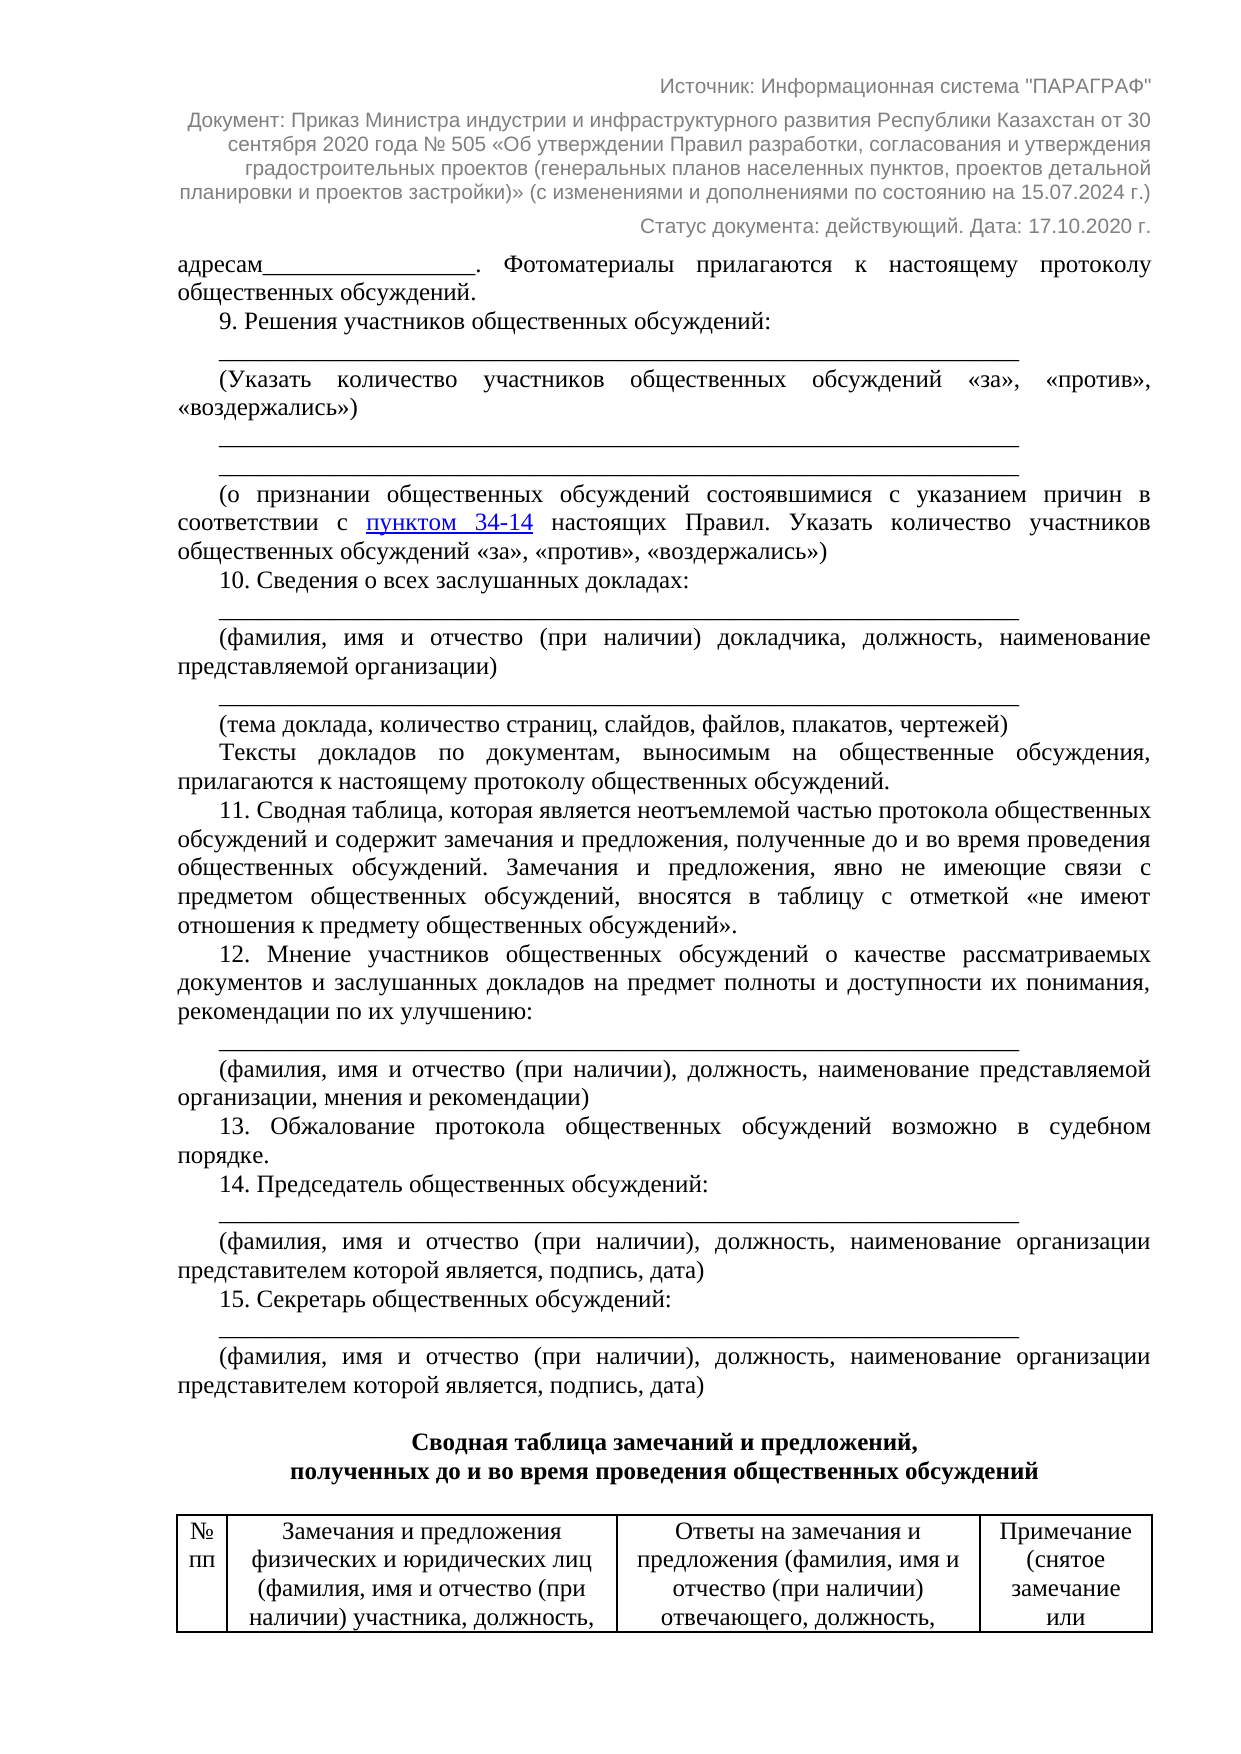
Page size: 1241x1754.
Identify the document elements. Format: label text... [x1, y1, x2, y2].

text 13. Обжалование протокола общественных обсуждений возможно в судебном порядке. [177, 1111, 1152, 1169]
text ________________________________________________________________ [177, 594, 1152, 622]
text ________________________________________________________________ [177, 1312, 1152, 1341]
text (фамилия, имя и отчество (при наличии), должность, наименование организации представителем которой является, подпись, дата) [177, 1341, 1152, 1399]
text 12. Мнение участников общественных обсуждений о качестве рассматриваемых документов и заслушанных докладов на предмет полноты и доступности их понимания, рекомендации по их улучшению: [177, 939, 1152, 1025]
text (фамилия, имя и отчество (при наличии) докладчика, должность, наименование представляемой организации) [177, 622, 1152, 680]
text (Указать количество участников общественных обсуждений «за», «против», «воздержались») [177, 364, 1152, 421]
text 14. Председатель общественных обсуждений: [177, 1169, 1152, 1197]
text (тема доклада, количество страниц, слайдов, файлов, плакатов, чертежей) [177, 709, 1152, 737]
text ________________________________________________________________ [177, 335, 1152, 364]
text (о признании общественных обсуждений состоявшимися с указанием причин в соответствии с пунктом 34-14 настоящих Правил. Указать количество участников общественных обсуждений «за», «против», «воздержались») [177, 479, 1152, 565]
text ________________________________________________________________ [177, 450, 1152, 479]
text ________________________________________________________________ [177, 421, 1152, 450]
text Тексты докладов по документам, выносимым на общественные обсуждения, прилагаются к настоящему протоколу общественных обсуждений. [177, 737, 1152, 795]
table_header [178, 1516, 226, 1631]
text 15. Секретарь общественных обсуждений: [177, 1284, 1152, 1312]
text 10. Сведения о всех заслушанных докладах: [177, 565, 1152, 594]
text (фамилия, имя и отчество (при наличии), должность, наименование организации представителем которой является, подпись, дата) [177, 1226, 1152, 1284]
text (фамилия, имя и отчество (при наличии), должность, наименование представляемой организации, мнения и рекомендации) [177, 1054, 1152, 1111]
text ________________________________________________________________ [177, 1025, 1152, 1054]
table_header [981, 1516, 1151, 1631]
text Сводная таблица замечаний и предложений, полученных до и во время проведения общественных обсуждений [177, 1427, 1152, 1485]
text 11. Сводная таблица, которая является неотъемлемой частью протокола общественных обсуждений и содержит замечания и предложения, полученные до и во время проведения общественных обсуждений. Замечания и предложения, явно не имеющие связи с предметом общественных обсуждений, вносятся в таблицу с отметкой «не имеют отношения к предмету общественных обсуждений». [177, 795, 1152, 939]
text ________________________________________________________________ [177, 1197, 1152, 1226]
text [177, 249, 1152, 306]
text ________________________________________________________________ [177, 680, 1152, 709]
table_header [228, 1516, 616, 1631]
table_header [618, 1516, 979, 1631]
text 9. Решения участников общественных обсуждений: [177, 306, 1152, 335]
